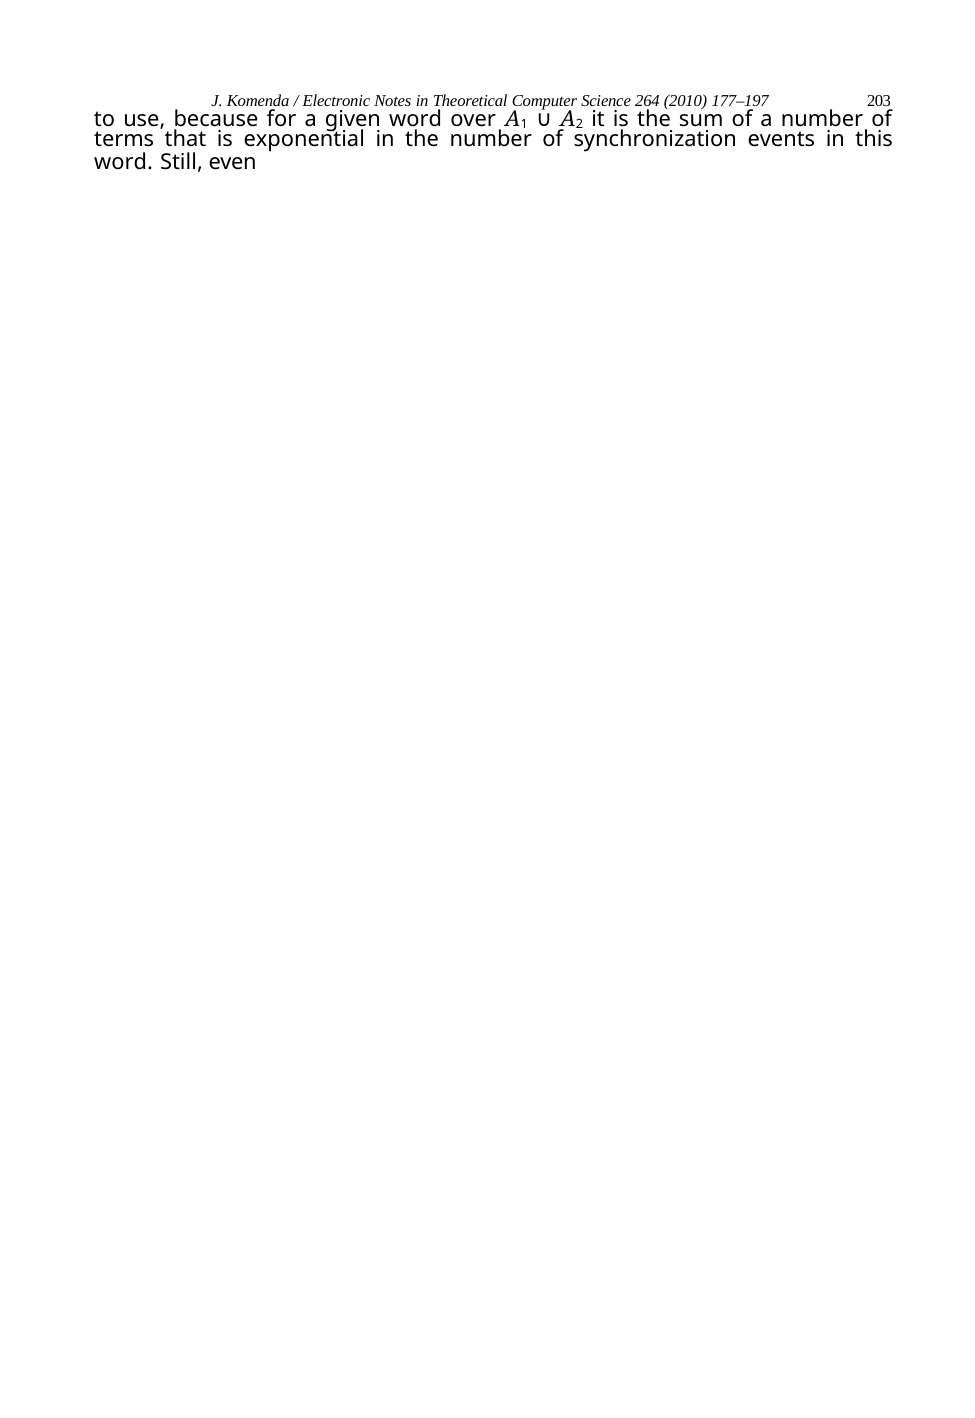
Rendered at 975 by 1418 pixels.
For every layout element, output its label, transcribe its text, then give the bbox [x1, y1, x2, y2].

text to use, because for a given word over A1 ∪ A2 it is the sum of a number of terms that is exponential in the number of synchronization events in this word. Still, even [94, 108, 893, 175]
